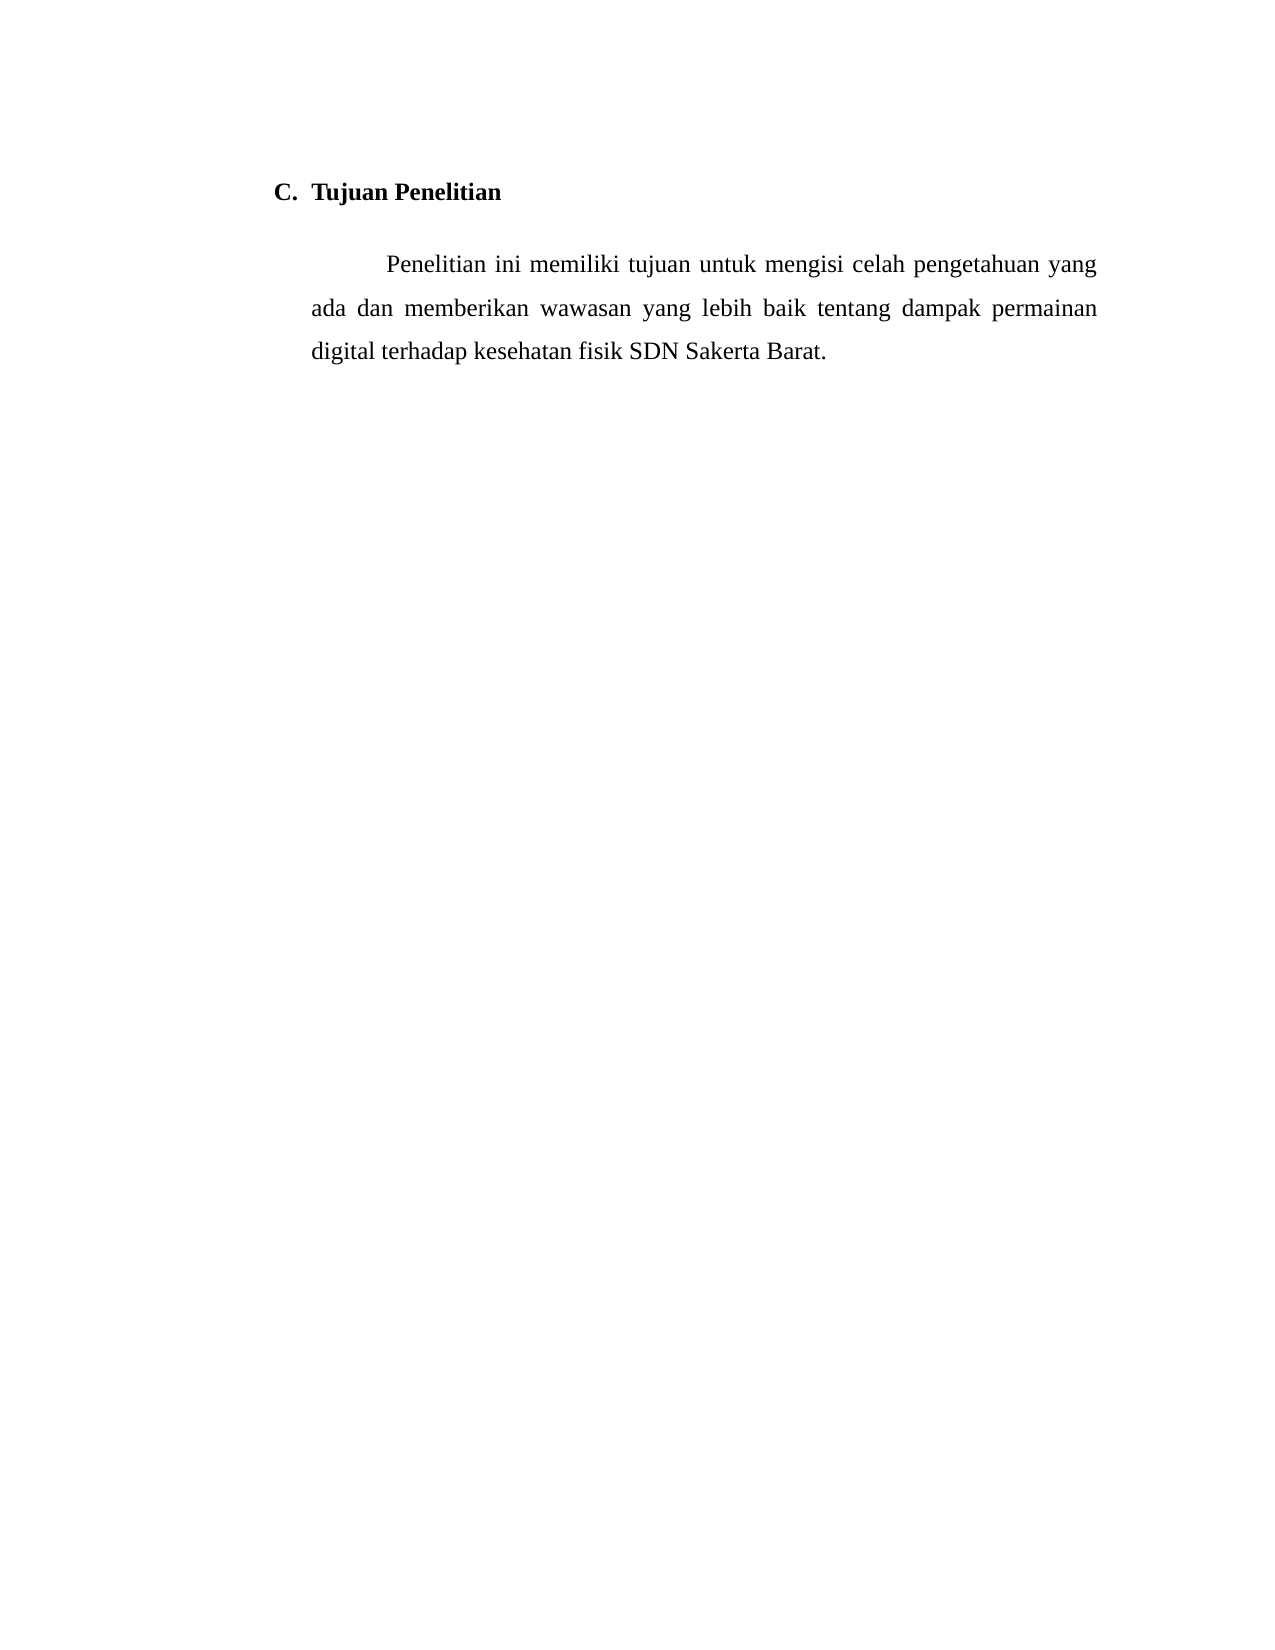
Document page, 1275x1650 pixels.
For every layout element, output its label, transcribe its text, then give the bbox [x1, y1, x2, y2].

list Tujuan Penelitian [274, 177, 1098, 206]
text Penelitian ini memiliki tujuan untuk mengisi celah pengetahuan yang ada dan memberikan wawasan yang lebih baik tentang dampak permainan digital terhadap kesehatan fisik SDN Sakerta Barat. [311, 249, 1098, 364]
